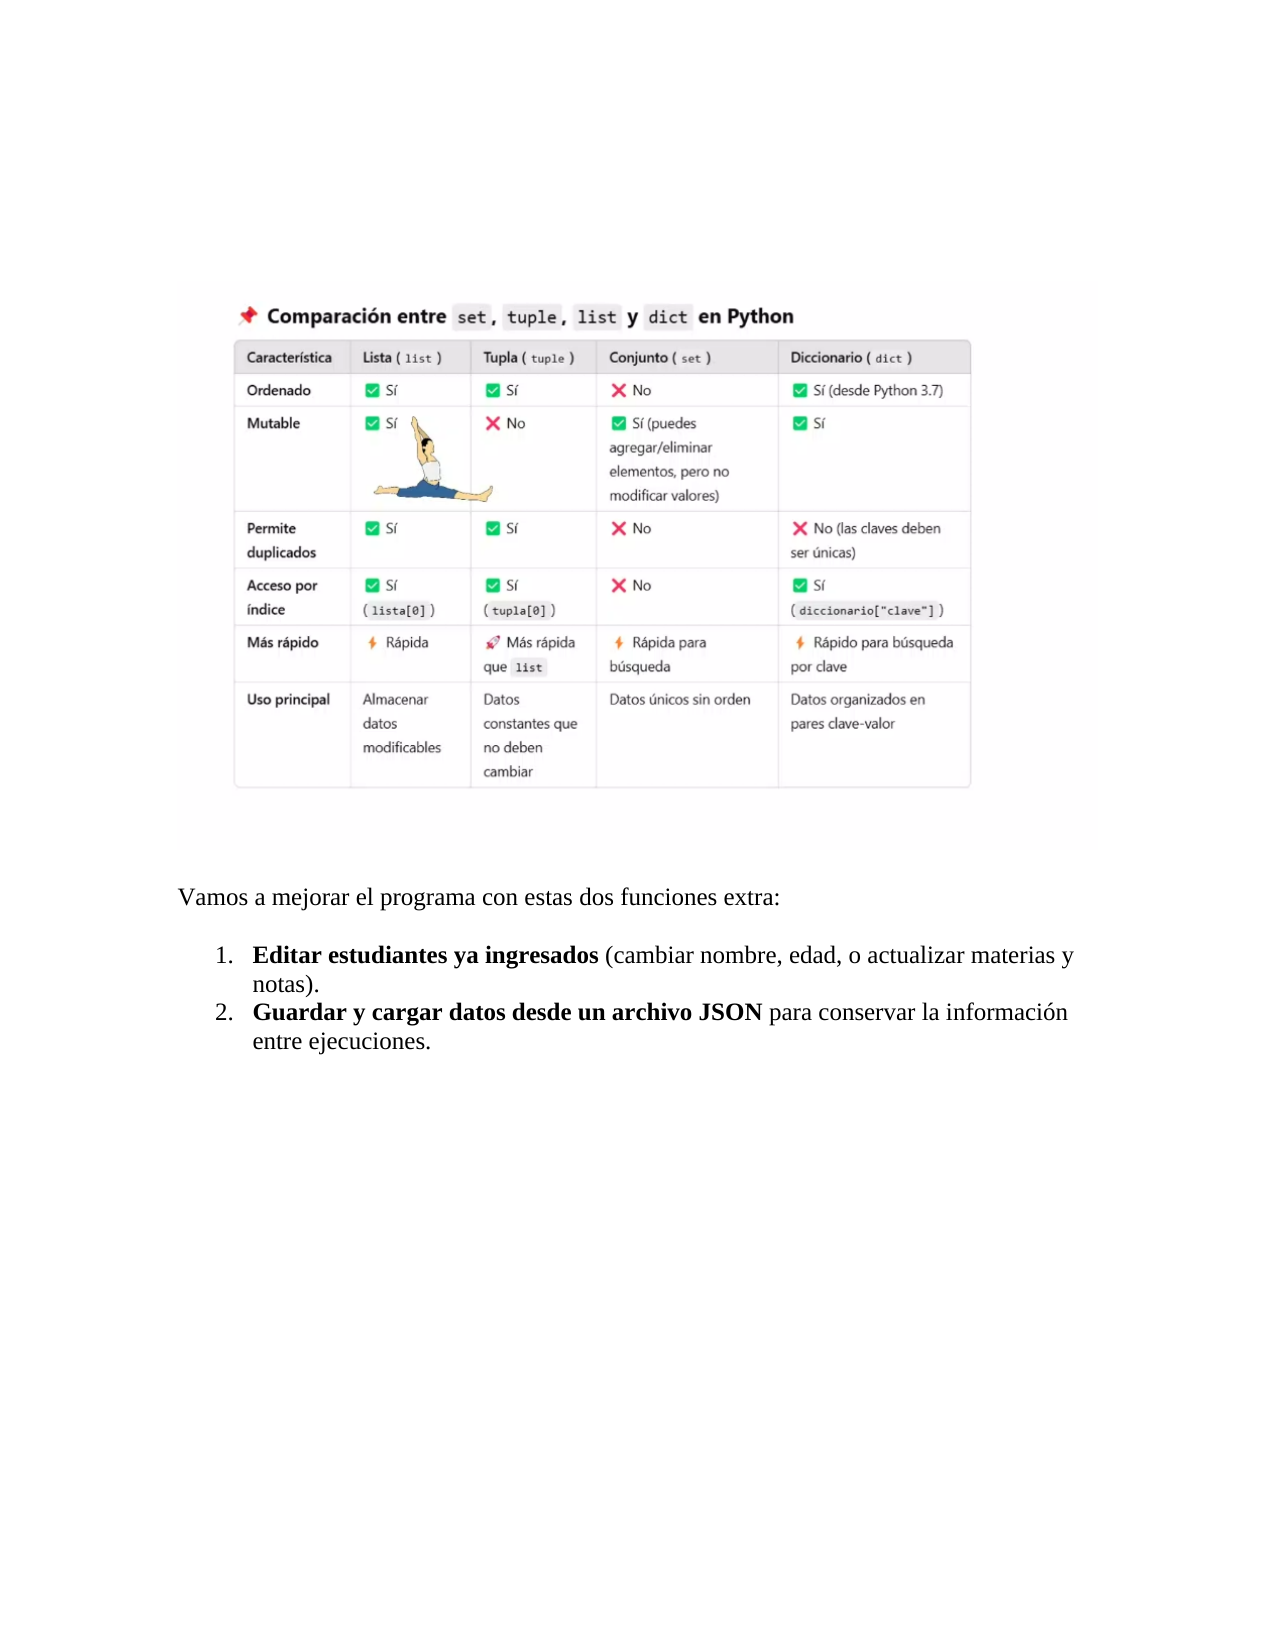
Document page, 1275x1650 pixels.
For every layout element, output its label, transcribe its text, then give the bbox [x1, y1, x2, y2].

picture [177, 281, 1098, 850]
text Vamos a mejorar el programa con estas dos funciones extra: [177, 882, 1098, 911]
list Editar estudiantes ya ingresados (cambiar nombre, edad, o actualizar materias y notas). [215, 940, 1098, 997]
list Guardar y cargar datos desde un archivo JSON para conservar la información entre ejecuciones. [215, 997, 1098, 1055]
